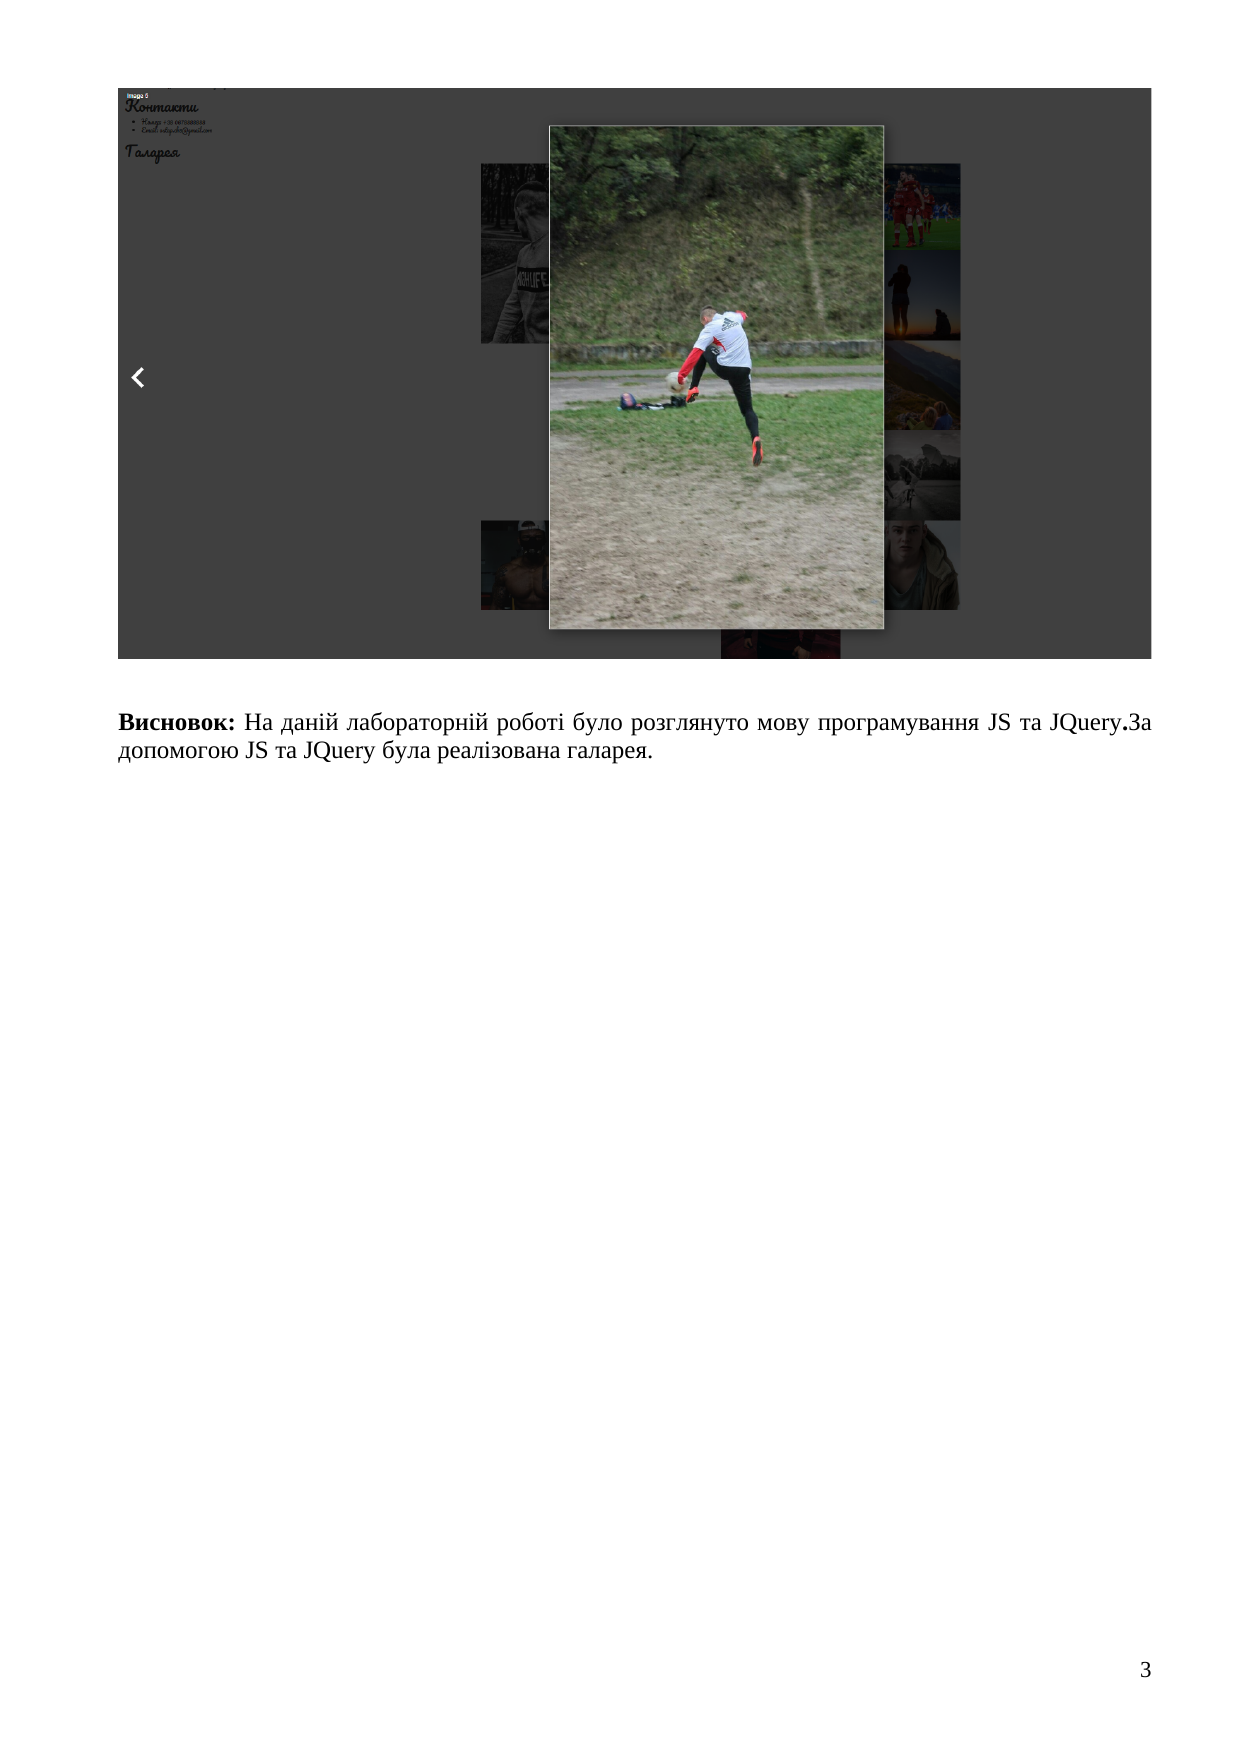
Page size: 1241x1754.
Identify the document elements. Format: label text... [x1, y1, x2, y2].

text Висновок: На даній лабораторній роботі було розглянуто мову програмування JS та JQuery.За допомогою JS та JQuery була реалізована галарея. [118, 707, 1152, 764]
picture [118, 88, 1152, 659]
